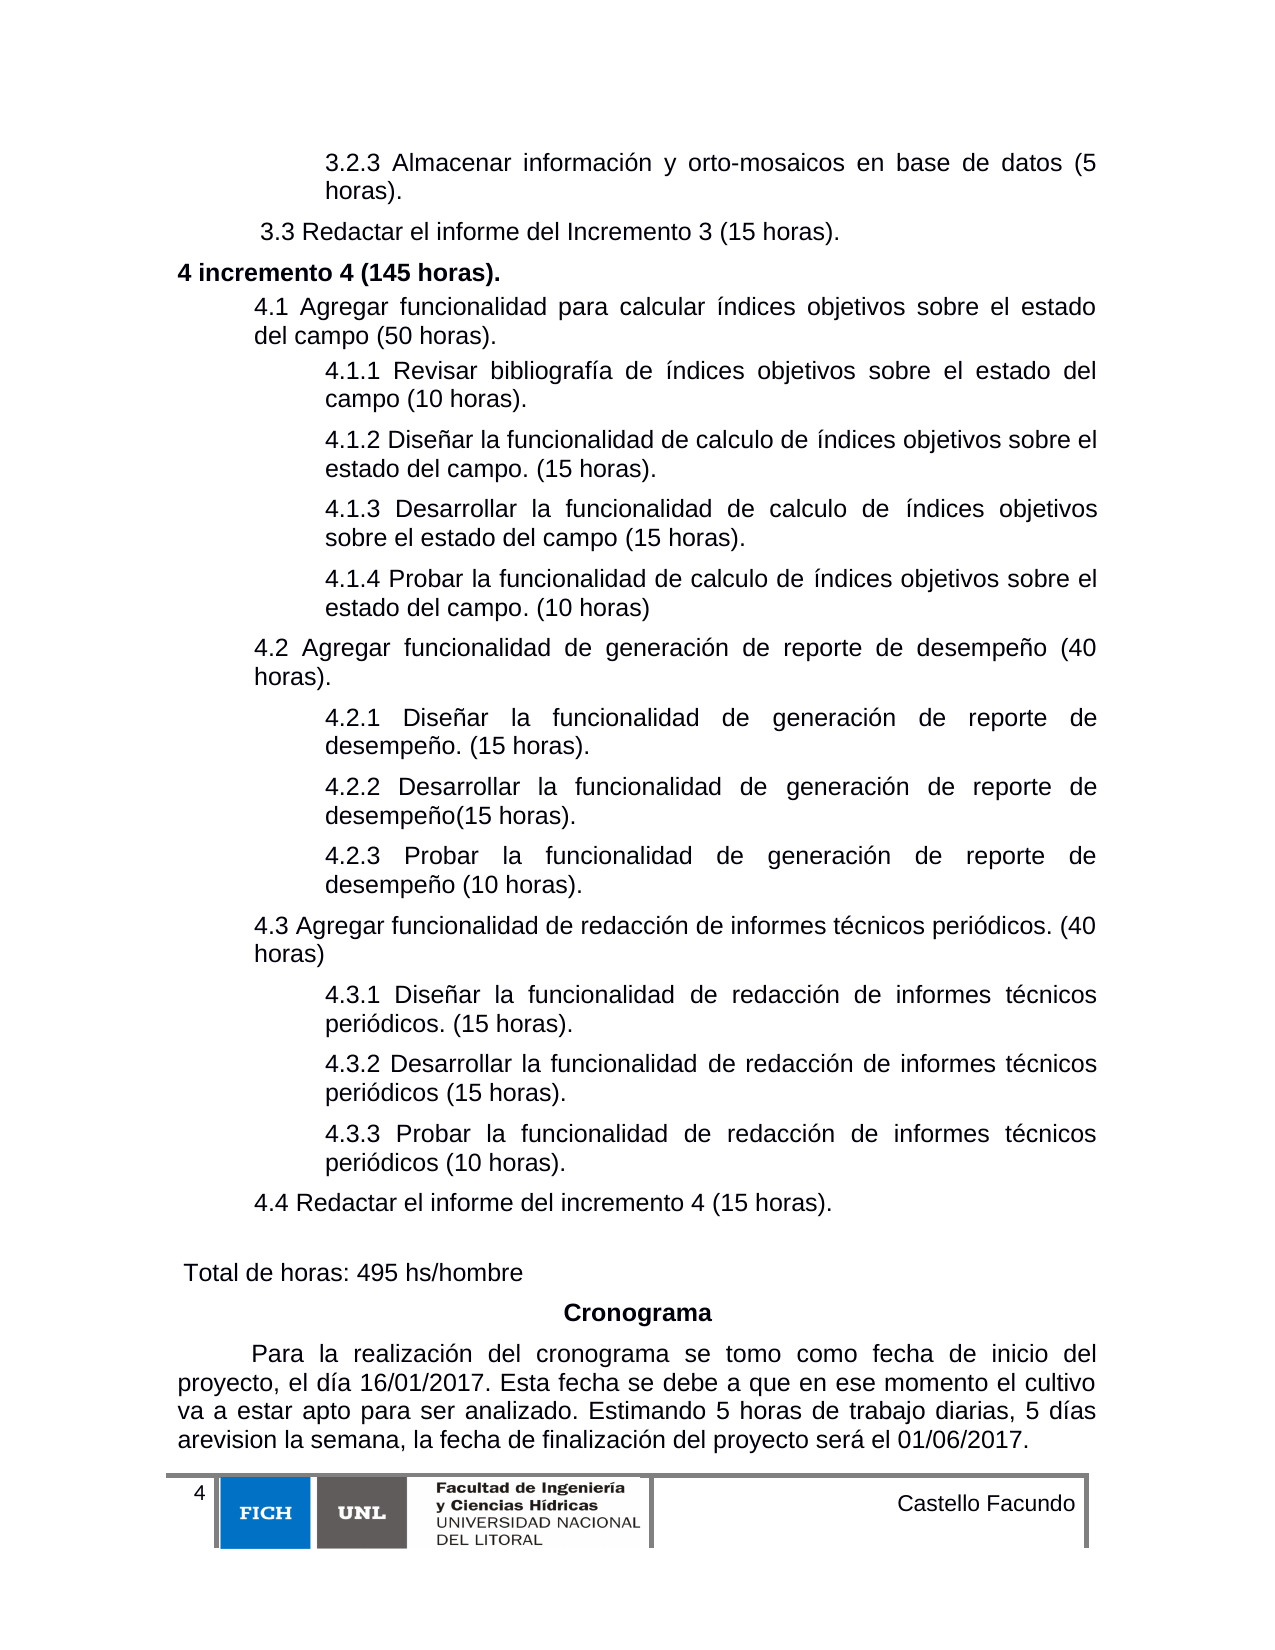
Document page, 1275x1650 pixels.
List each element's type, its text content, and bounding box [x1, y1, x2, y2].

text Para la realización del cronograma se tomo como fecha de inicio del proyecto, el día 16/01/2017. Esta fecha se debe a que en ese momento el cultivo va a estar apto para ser analizado. Estimando 5 horas de trabajo diarias, 5 días arevision la semana, la fecha de finalización del proyecto será el 01/06/2017. [177, 1339, 1098, 1454]
text 4.1.1 Revisar bibliografía de índices objetivos sobre el estado del campo (10 horas). [325, 356, 1098, 413]
text 4.1 Agregar funcionalidad para calcular índices objetivos sobre el estado del campo (50 horas). [254, 292, 1098, 350]
text 4.2.1 Diseñar la funcionalidad de generación de reporte de desempeño. (15 horas). [325, 703, 1098, 760]
text 4.3.2 Desarrollar la funcionalidad de redacción de informes técnicos periódicos (15 horas). [325, 1049, 1098, 1107]
text 4.1.2 Diseñar la funcionalidad de calculo de índices objetivos sobre el estado del campo. (15 horas). [325, 425, 1098, 483]
text 4.2 Agregar funcionalidad de generación de reporte de desempeño (40 horas). [254, 633, 1098, 691]
text 4.4 Redactar el informe del incremento 4 (15 horas). [254, 1188, 1098, 1217]
text 4.2.2 Desarrollar la funcionalidad de generación de reporte de desempeño(15 horas). [325, 772, 1098, 829]
text 4 incremento 4 (145 horas). [177, 258, 1098, 286]
text 3.3 Redactar el informe del Incremento 3 (15 horas). [260, 217, 1098, 246]
text 4.1.3 Desarrollar la funcionalidad de calculo de índices objetivos sobre el estado del campo (15 horas). [325, 494, 1098, 552]
text 4.1.4 Probar la funcionalidad de calculo de índices objetivos sobre el estado del campo. (10 horas) [325, 564, 1098, 621]
text Total de horas: 495 hs/hombre [183, 1258, 1098, 1286]
text 4.2.3 Probar la funcionalidad de generación de reporte de desempeño (10 horas). [325, 841, 1098, 899]
text 4.3.1 Diseñar la funcionalidad de redacción de informes técnicos periódicos. (15 horas). [325, 980, 1098, 1038]
text 4.3.3 Probar la funcionalidad de redacción de informes técnicos periódicos (10 horas). [325, 1119, 1098, 1176]
picture [220, 1477, 641, 1549]
text 3.2.3 Almacenar información y orto-mosaicos en base de datos (5 horas). [325, 148, 1098, 205]
text Cronograma [177, 1298, 1098, 1327]
text 4.3 Agregar funcionalidad de redacción de informes técnicos periódicos. (40 horas) [254, 911, 1098, 968]
